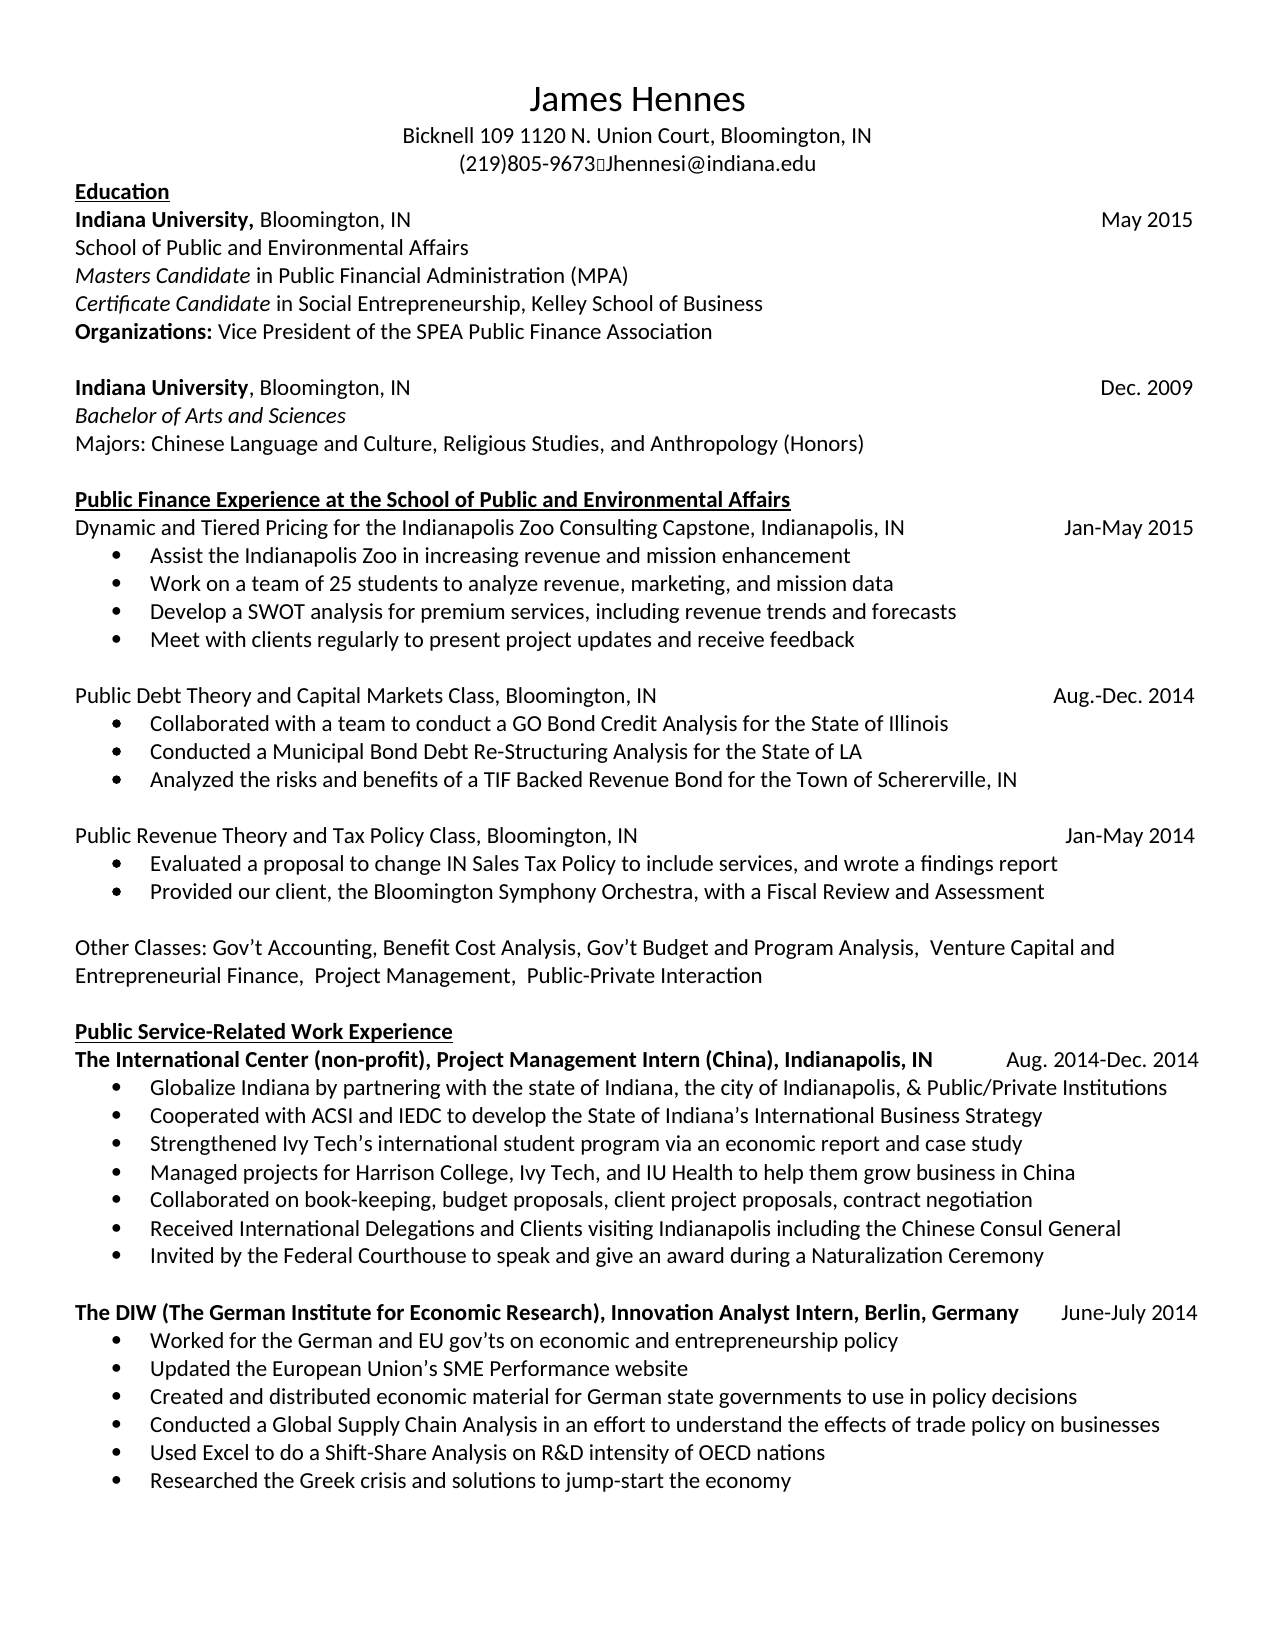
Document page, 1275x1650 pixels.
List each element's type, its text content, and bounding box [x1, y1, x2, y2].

text Bicknell 109 1120 N. Union Court, Bloomington, IN [75, 121, 1200, 149]
list Assist the Indianapolis Zoo in increasing revenue and mission enhancement [112, 541, 1200, 569]
text Organizations: Vice President of the SPEA Public Finance Association [75, 317, 1200, 345]
text Education [75, 177, 1200, 205]
list Researched the Greek crisis and solutions to jump-start the economy [112, 1466, 1200, 1494]
text Dynamic and Tiered Pricing for the Indianapolis Zoo Consulting Capstone, Indianapolis, IN Jan-May 2015 [75, 513, 1200, 541]
text James Hennes [75, 75, 1200, 121]
text (219)805-9673Jhennesi@indiana.edu [75, 149, 1200, 177]
text Bachelor of Arts and Sciences [75, 401, 1200, 429]
list Received International Delegations and Clients visiting Indianapolis including the Chinese Consul General [112, 1214, 1200, 1242]
text The International Center (non-profit), Project Management Intern (China), Indianapolis, IN Aug. 2014-Dec. 2014 [75, 1046, 1200, 1073]
text Indiana University, Bloomington, IN May 2015 [75, 205, 1200, 233]
text Public Finance Experience at the School of Public and Environmental Affairs [75, 485, 1200, 513]
list Collaborated on book-keeping, budget proposals, client project proposals, contract negotiation [112, 1186, 1200, 1214]
list Work on a team of 25 students to analyze revenue, marketing, and mission data [112, 569, 1200, 597]
text The DIW (The German Institute for Economic Research), Innovation Analyst Intern, Berlin, Germany June-July 2014 [75, 1298, 1200, 1326]
list Worked for the German and EU gov’ts on economic and entrepreneurship policy [112, 1326, 1200, 1354]
list Created and distributed economic material for German state governments to use in policy decisions [112, 1382, 1200, 1410]
list Evaluated a proposal to change IN Sales Tax Policy to include services, and wrote a findings report [112, 849, 1200, 877]
text Public Service-Related Work Experience [75, 1017, 1200, 1046]
list Conducted a Global Supply Chain Analysis in an effort to understand the effects of trade policy on businesses [112, 1410, 1200, 1438]
text Majors: Chinese Language and Culture, Religious Studies, and Anthropology (Honors) [75, 429, 1200, 457]
list Provided our client, the Bloomington Symphony Orchestra, with a Fiscal Review and Assessment [112, 877, 1200, 905]
list Conducted a Municipal Bond Debt Re-Structuring Analysis for the State of LA [112, 737, 1200, 765]
list Develop a SWOT analysis for premium services, including revenue trends and forecasts [112, 597, 1200, 625]
text Masters Candidate in Public Financial Administration (MPA) [75, 261, 1200, 289]
list Updated the European Union’s SME Performance website [112, 1354, 1200, 1382]
list Used Excel to do a Shift-Share Analysis on R&D intensity of OECD nations [112, 1438, 1200, 1466]
list Meet with clients regularly to present project updates and receive feedback [112, 625, 1200, 653]
list Cooperated with ACSI and IEDC to develop the State of Indiana’s International Business Strategy [112, 1102, 1200, 1129]
list Strengthened Ivy Tech’s international student program via an economic report and case study [112, 1129, 1200, 1158]
list Managed projects for Harrison College, Ivy Tech, and IU Health to help them grow business in China [112, 1158, 1200, 1186]
text School of Public and Environmental Affairs [75, 233, 1200, 261]
list Collaborated with a team to conduct a GO Bond Credit Analysis for the State of Illinois [112, 709, 1200, 737]
list Invited by the Federal Courthouse to speak and give an award during a Naturalization Ceremony [112, 1242, 1200, 1298]
list Analyzed the risks and benefits of a TIF Backed Revenue Bond for the Town of Schererville, IN [112, 765, 1200, 793]
text Indiana University, Bloomington, IN Dec. 2009 [75, 373, 1200, 401]
text Public Debt Theory and Capital Markets Class, Bloomington, IN Aug.-Dec. 2014 [75, 681, 1200, 709]
text Certificate Candidate in Social Entrepreneurship, Kelley School of Business [75, 289, 1200, 317]
list Globalize Indiana by partnering with the state of Indiana, the city of Indianapolis, & Public/Private Institutions [112, 1073, 1200, 1102]
text Other Classes: Gov’t Accounting, Benefit Cost Analysis, Gov’t Budget and Program Analysis, Venture Capital and Entrepreneurial Finance, Project Management, Public-Private Interaction [75, 933, 1200, 989]
text Public Revenue Theory and Tax Policy Class, Bloomington, IN Jan-May 2014 [75, 821, 1200, 849]
